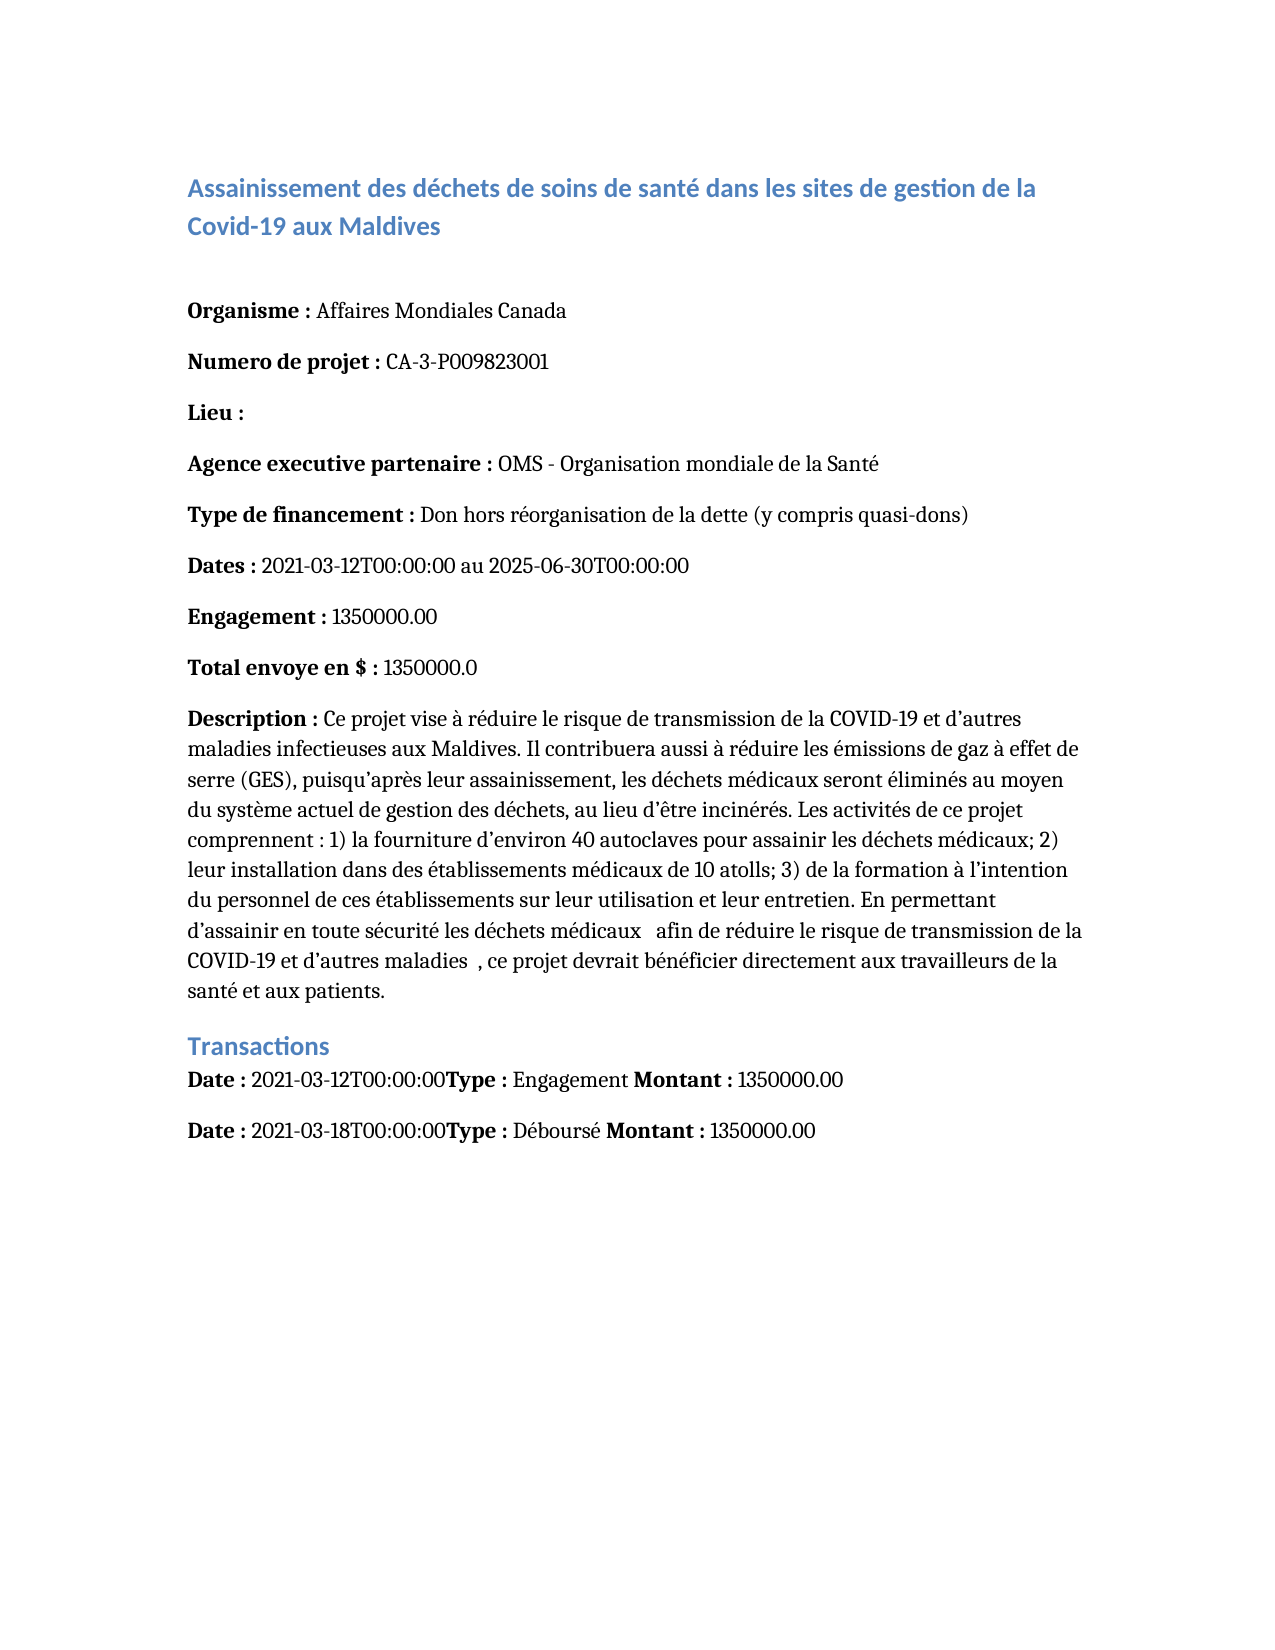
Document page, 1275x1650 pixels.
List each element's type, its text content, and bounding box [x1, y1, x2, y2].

text Type de financement : Don hors réorganisation de la dette (y compris quasi-dons) [187, 502, 1087, 528]
text Lieu : [187, 400, 1087, 426]
text Date : 2021-03-12T00:00:00Type : Engagement Montant : 1350000.00 [187, 1067, 1087, 1093]
text Description : Ce projet vise à réduire le risque de transmission de la COVID-19 et d’autres maladies infectieuses aux Maldives. Il contribuera aussi à réduire les émissions de gaz à effet de serre (GES), puisqu’après leur assainissement, les déchets médicaux seront éliminés au moyen du système actuel de gestion des déchets, au lieu d’être incinérés. Les activités de ce projet comprennent : 1) la fourniture d’environ 40 autoclaves pour assainir les déchets médicaux; 2) leur installation dans des établissements médicaux de 10 atolls; 3) de la formation à l’intention du personnel de ces établissements sur leur utilisation et leur entretien. En permettant d’assainir en toute sécurité les déchets médicaux afin de réduire le risque de transmission de la COVID-19 et d’autres maladies , ce projet devrait bénéficier directement aux travailleurs de la santé et aux patients. [187, 706, 1087, 1004]
text Total envoye en $ : 1350000.0 [187, 655, 1087, 681]
subtitle Assainissement des déchets de soins de santé dans les sites de gestion de la Covid-19 aux Maldives [187, 171, 1087, 242]
text Dates : 2021-03-12T00:00:00 au 2025-06-30T00:00:00 [187, 553, 1087, 579]
subtitle Transactions [187, 1029, 1087, 1062]
text Engagement : 1350000.00 [187, 604, 1087, 630]
text Agence executive partenaire : OMS - Organisation mondiale de la Santé [187, 451, 1087, 477]
text Numero de projet : CA-3-P009823001 [187, 349, 1087, 375]
text Date : 2021-03-18T00:00:00Type : Déboursé Montant : 1350000.00 [187, 1118, 1087, 1144]
text Organisme : Affaires Mondiales Canada [187, 298, 1087, 324]
